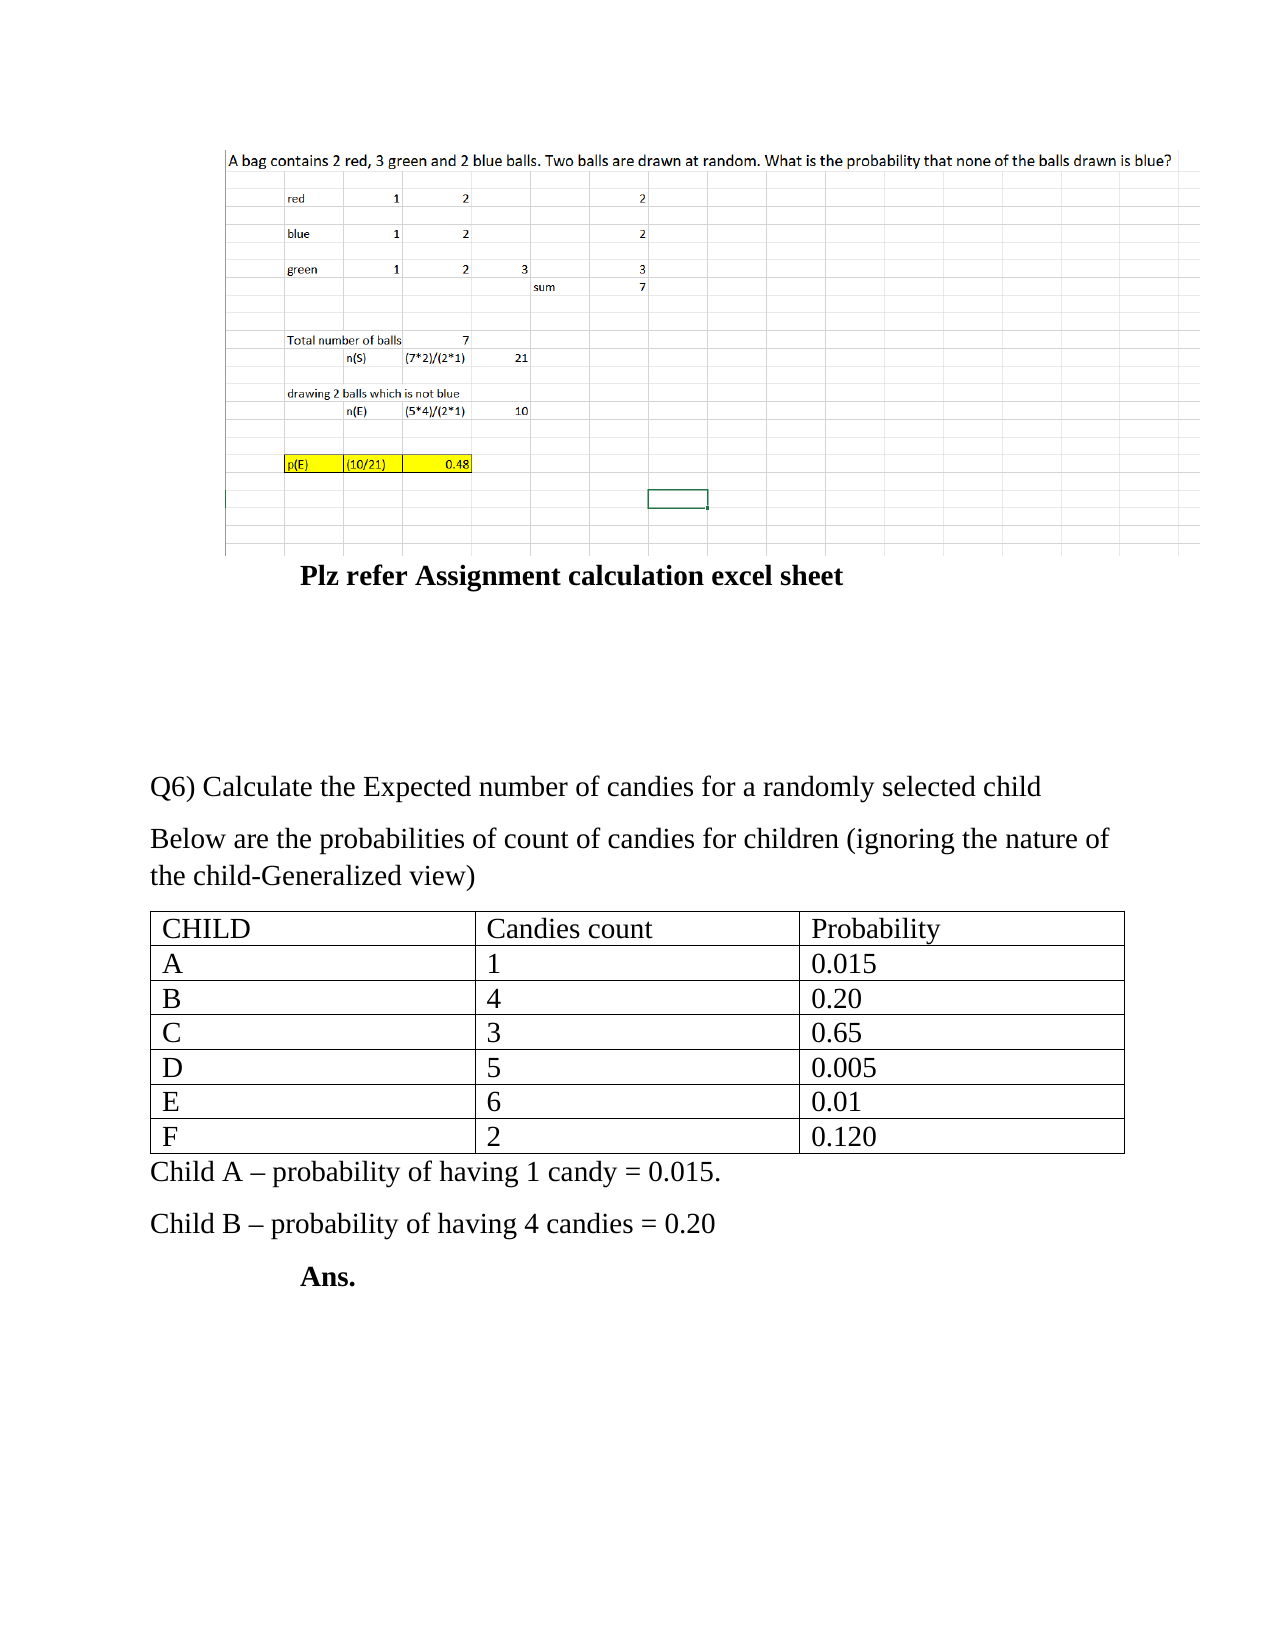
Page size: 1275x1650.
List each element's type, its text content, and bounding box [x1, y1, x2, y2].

table_cell D [151, 1050, 475, 1083]
table_cell 6 [476, 1085, 799, 1118]
table_header Candies count [476, 912, 799, 945]
list Ans. [225, 1259, 1125, 1293]
table_cell 3 [476, 1015, 799, 1049]
picture [225, 150, 1200, 556]
table_cell 0.120 [800, 1119, 1124, 1153]
table_cell A [151, 946, 475, 980]
table_header CHILD [151, 912, 475, 945]
text Child A – probability of having 1 candy = 0.015. [150, 1154, 1125, 1187]
text Below are the probabilities of count of candies for children (ignoring the nature of the child-Generalized view) [150, 822, 1125, 891]
table_cell 0.20 [800, 981, 1124, 1014]
table_cell 1 [476, 946, 799, 980]
table_header Probability [800, 912, 1124, 945]
table_cell C [151, 1015, 475, 1049]
text Child B – probability of having 4 candies = 0.20 [150, 1207, 1125, 1240]
table_cell 4 [476, 981, 799, 1014]
table_cell 0.65 [800, 1015, 1124, 1049]
table_cell 2 [476, 1119, 799, 1153]
table_cell E [151, 1085, 475, 1118]
table_cell 0.005 [800, 1050, 1124, 1083]
table_cell 0.015 [800, 946, 1124, 980]
text Q6) Calculate the Expected number of candies for a randomly selected child [150, 769, 1125, 802]
table_cell B [151, 981, 475, 1014]
table_cell 0.01 [800, 1085, 1124, 1118]
list Plz refer Assignment calculation excel sheet [225, 558, 1125, 591]
table_cell F [151, 1119, 475, 1153]
table_cell 5 [476, 1050, 799, 1083]
